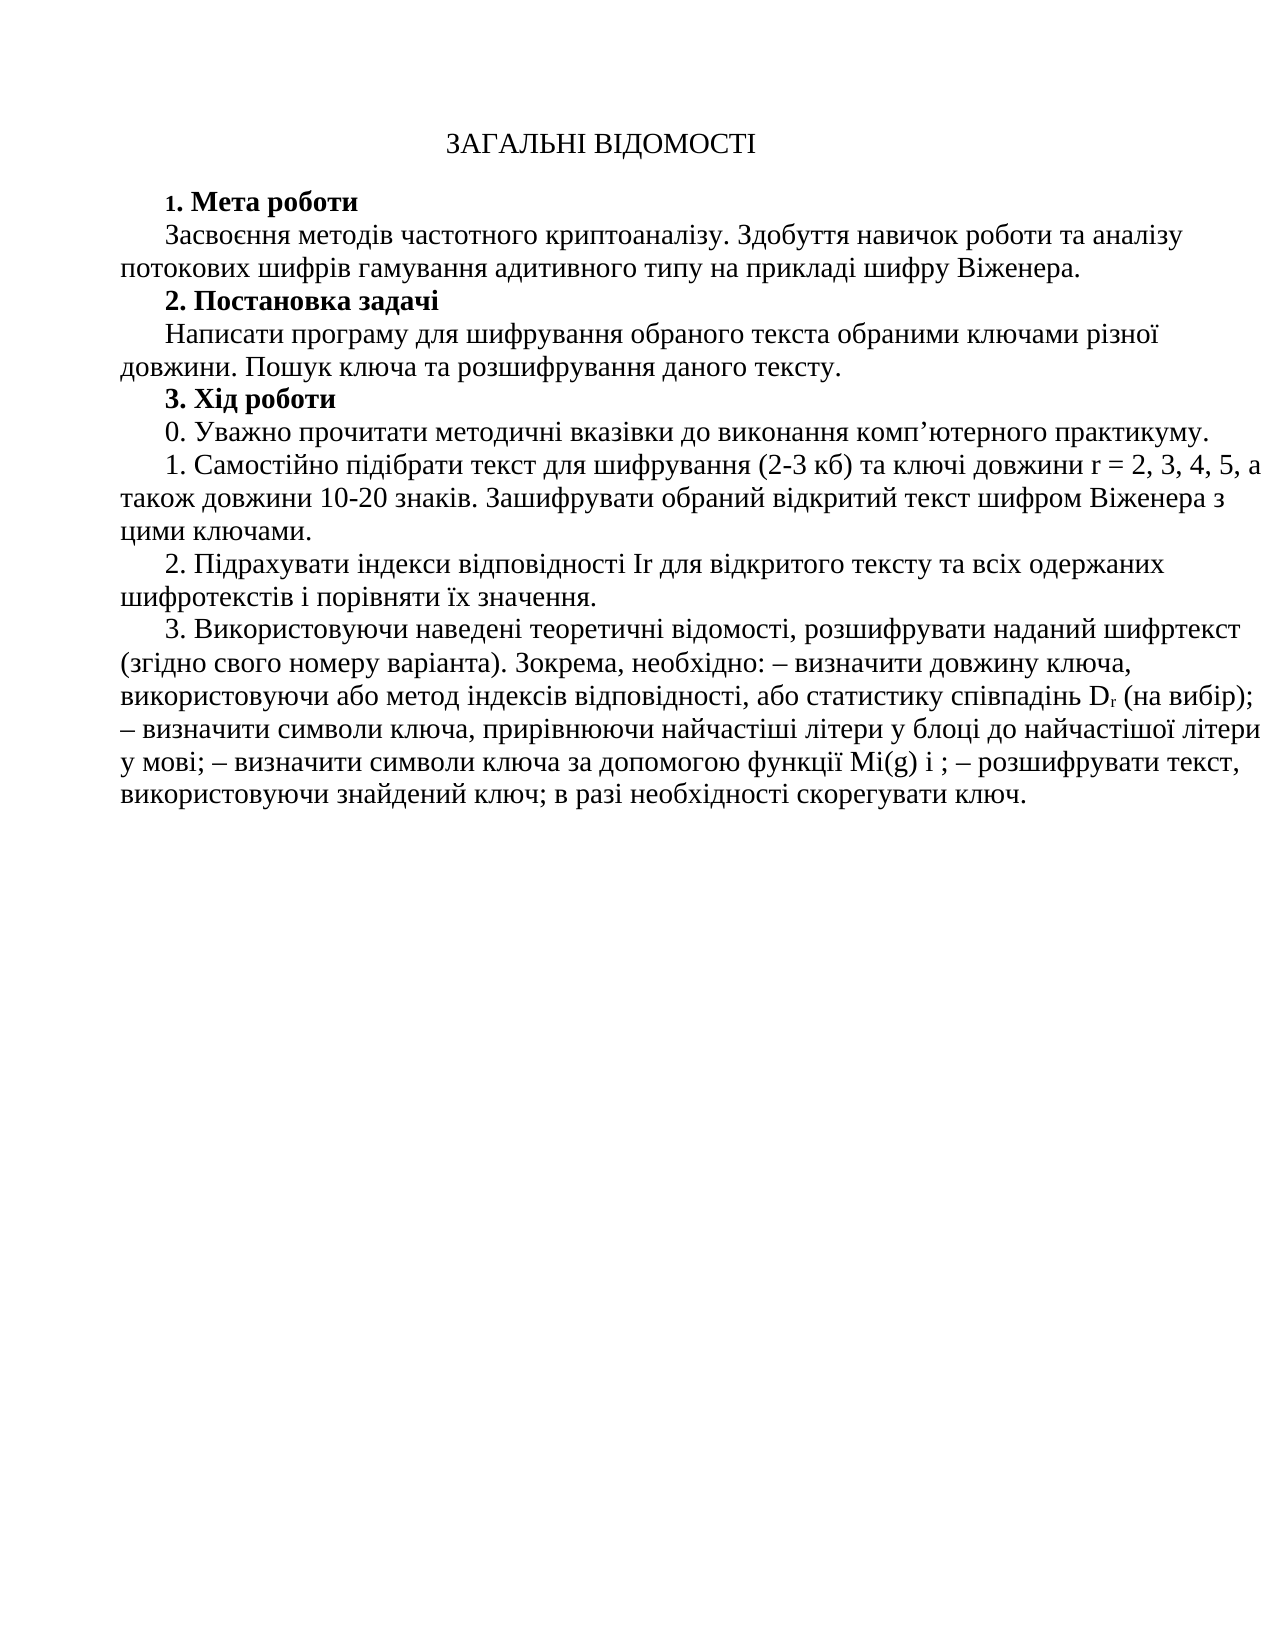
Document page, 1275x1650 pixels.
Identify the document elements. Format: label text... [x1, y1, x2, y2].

text ЗАГАЛЬНІ ВІДОМОСТІ [120, 126, 1037, 159]
text Засвоєння методів частотного криптоаналізу. Здобуття навичок роботи та аналізу потокових шифрів гамування адитивного типу на прикладі шифру Віженера. [120, 218, 1275, 284]
text 1. Мета роботи [120, 186, 1275, 218]
text 3. Хід роботи [120, 383, 1275, 416]
text 1. Самостійно підібрати текст для шифрування (2-3 кб) та ключі довжини r = 2, 3, 4, 5, а також довжини 10-20 знаків. Зашифрувати обраний відкритий текст шифром Віженера з цими ключами. [120, 448, 1275, 547]
text 0. Уважно прочитати методичні вказівки до виконання комп’ютерного практикуму. [120, 416, 1275, 448]
text 2. Постановка задачі [120, 284, 1275, 317]
text 3. Використовуючи наведені теоретичні відомості, розшифрувати наданий шифртекст (згідно свого номеру варіанта). Зокрема, необхідно: – визначити довжину ключа, використовуючи або метод індексів відповідності, або статистику співпадінь Dr (на вибір); – визначити символи ключа, прирівнюючи найчастіші літери у блоці до найчастішої літери у мові; – визначити символи ключа за допомогою функції Mi(g) i ; – розшифрувати текст, використовуючи знайдений ключ; в разі необхідності скорегувати ключ. [120, 613, 1275, 810]
text Написати програму для шифрування обраного текста обраними ключами різної довжини. Пошук ключа та розшифрування даного тексту. [120, 317, 1275, 383]
text 2. Підрахувати індекси відповідності Ir для відкритого тексту та всіх одержаних шифротекстів і порівняти їх значення. [120, 547, 1275, 613]
